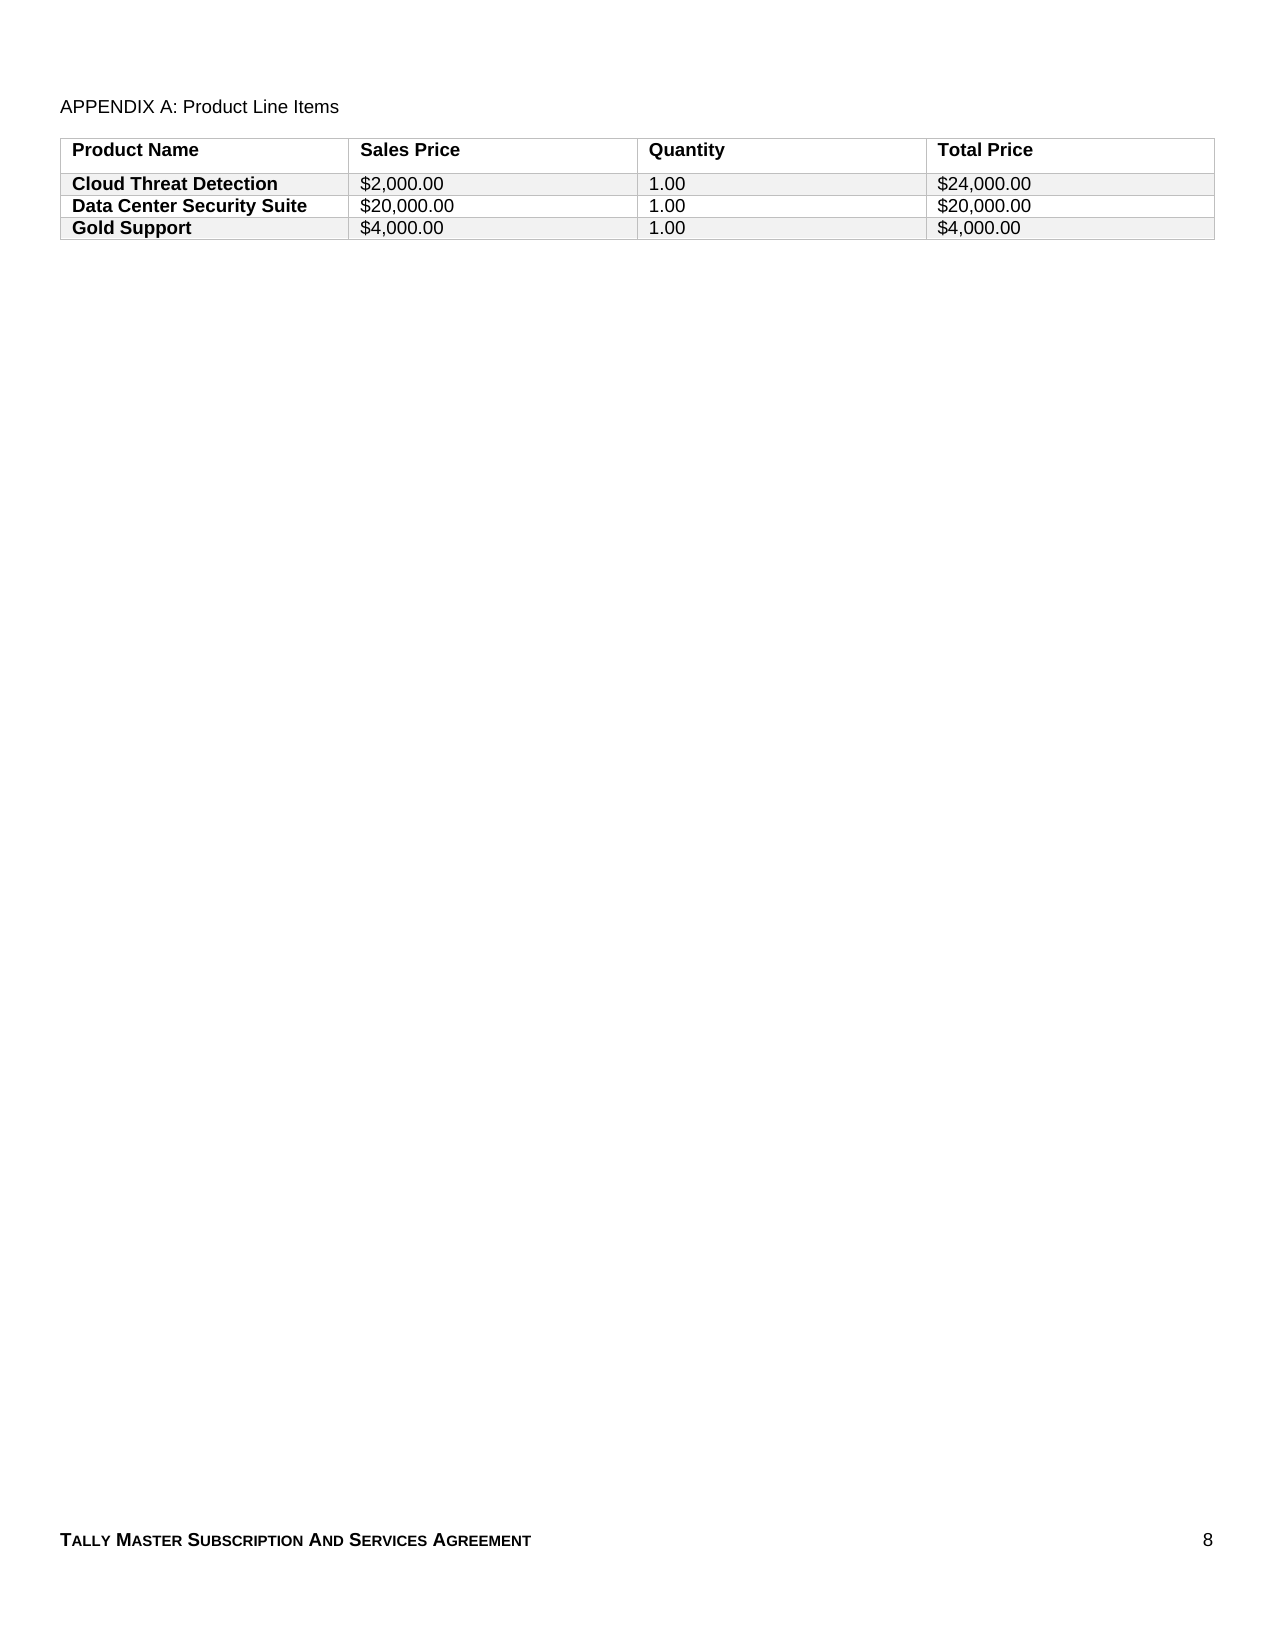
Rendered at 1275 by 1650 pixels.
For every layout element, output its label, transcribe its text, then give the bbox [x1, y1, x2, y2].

table_cell $4,000.00 [927, 218, 1214, 238]
table_header Total Price [927, 139, 1214, 173]
table_header Sales Price [349, 139, 637, 173]
table_header Product Name [61, 139, 348, 173]
table_cell 1.00 [638, 218, 926, 238]
table_header Quantity [638, 139, 926, 173]
table_cell Data Center Security Suite [61, 196, 348, 217]
table_cell $2,000.00 [349, 174, 637, 195]
table_cell Cloud Threat Detection [61, 174, 348, 195]
table_cell $20,000.00 [349, 196, 637, 217]
table_cell Gold Support [61, 218, 348, 238]
text APPENDIX A: Product Line Items [60, 97, 1215, 117]
table_cell 1.00 [638, 174, 926, 195]
table_cell 1.00 [638, 196, 926, 217]
table_cell $4,000.00 [349, 218, 637, 238]
table_cell $24,000.00 [927, 174, 1214, 195]
table_cell $20,000.00 [927, 196, 1214, 217]
